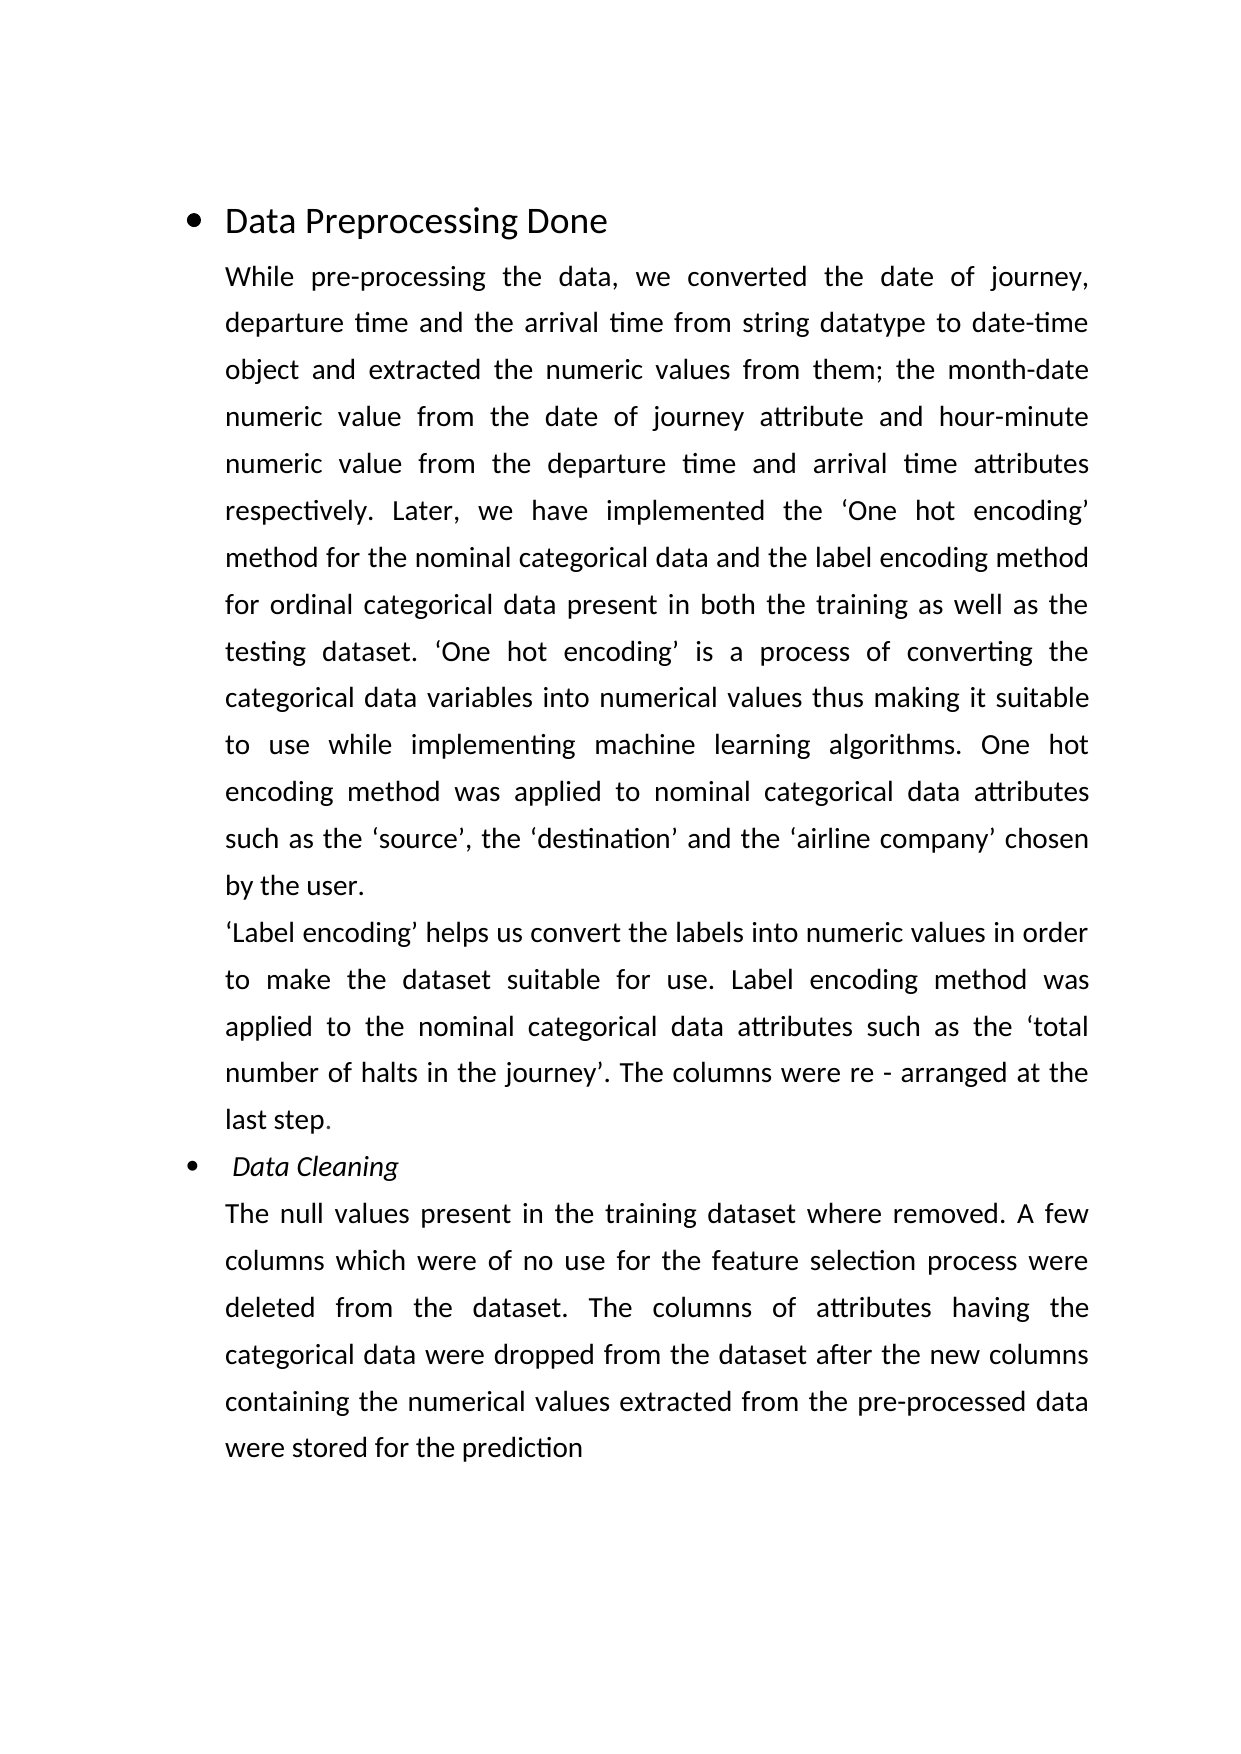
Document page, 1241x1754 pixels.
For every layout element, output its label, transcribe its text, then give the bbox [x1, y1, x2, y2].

list Data Preprocessing Done [187, 197, 1090, 243]
list The null values present in the training dataset where removed. A few columns which were of no use for the feature selection process were deleted from the dataset. The columns of attributes having the categorical data were dropped from the dataset after the new columns containing the numerical values extracted from the pre-processed data were stored for the prediction [225, 1184, 1090, 1465]
list ‘Label encoding’ helps us convert the labels into numeric values in order to make the dataset suitable for use. Label encoding method was applied to the nominal categorical data attributes such as the ‘total number of halts in the journey’. The columns were re - arranged at the last step. [225, 903, 1090, 1137]
list Data Cleaning [187, 1137, 1090, 1184]
list While pre-processing the data, we converted the date of journey, departure time and the arrival time from string datatype to date-time object and extracted the numeric values from them; the month-date numeric value from the date of journey attribute and hour-minute numeric value from the departure time and arrival time attributes respectively. Later, we have implemented the ‘One hot encoding’ method for the nominal categorical data and the label encoding method for ordinal categorical data present in both the training as well as the testing dataset. ‘One hot encoding’ is a process of converting the categorical data variables into numerical values thus making it suitable to use while implementing machine learning algorithms. One hot encoding method was applied to nominal categorical data attributes such as the ‘source’, the ‘destination’ and the ‘airline company’ chosen by the user. [225, 246, 1090, 903]
